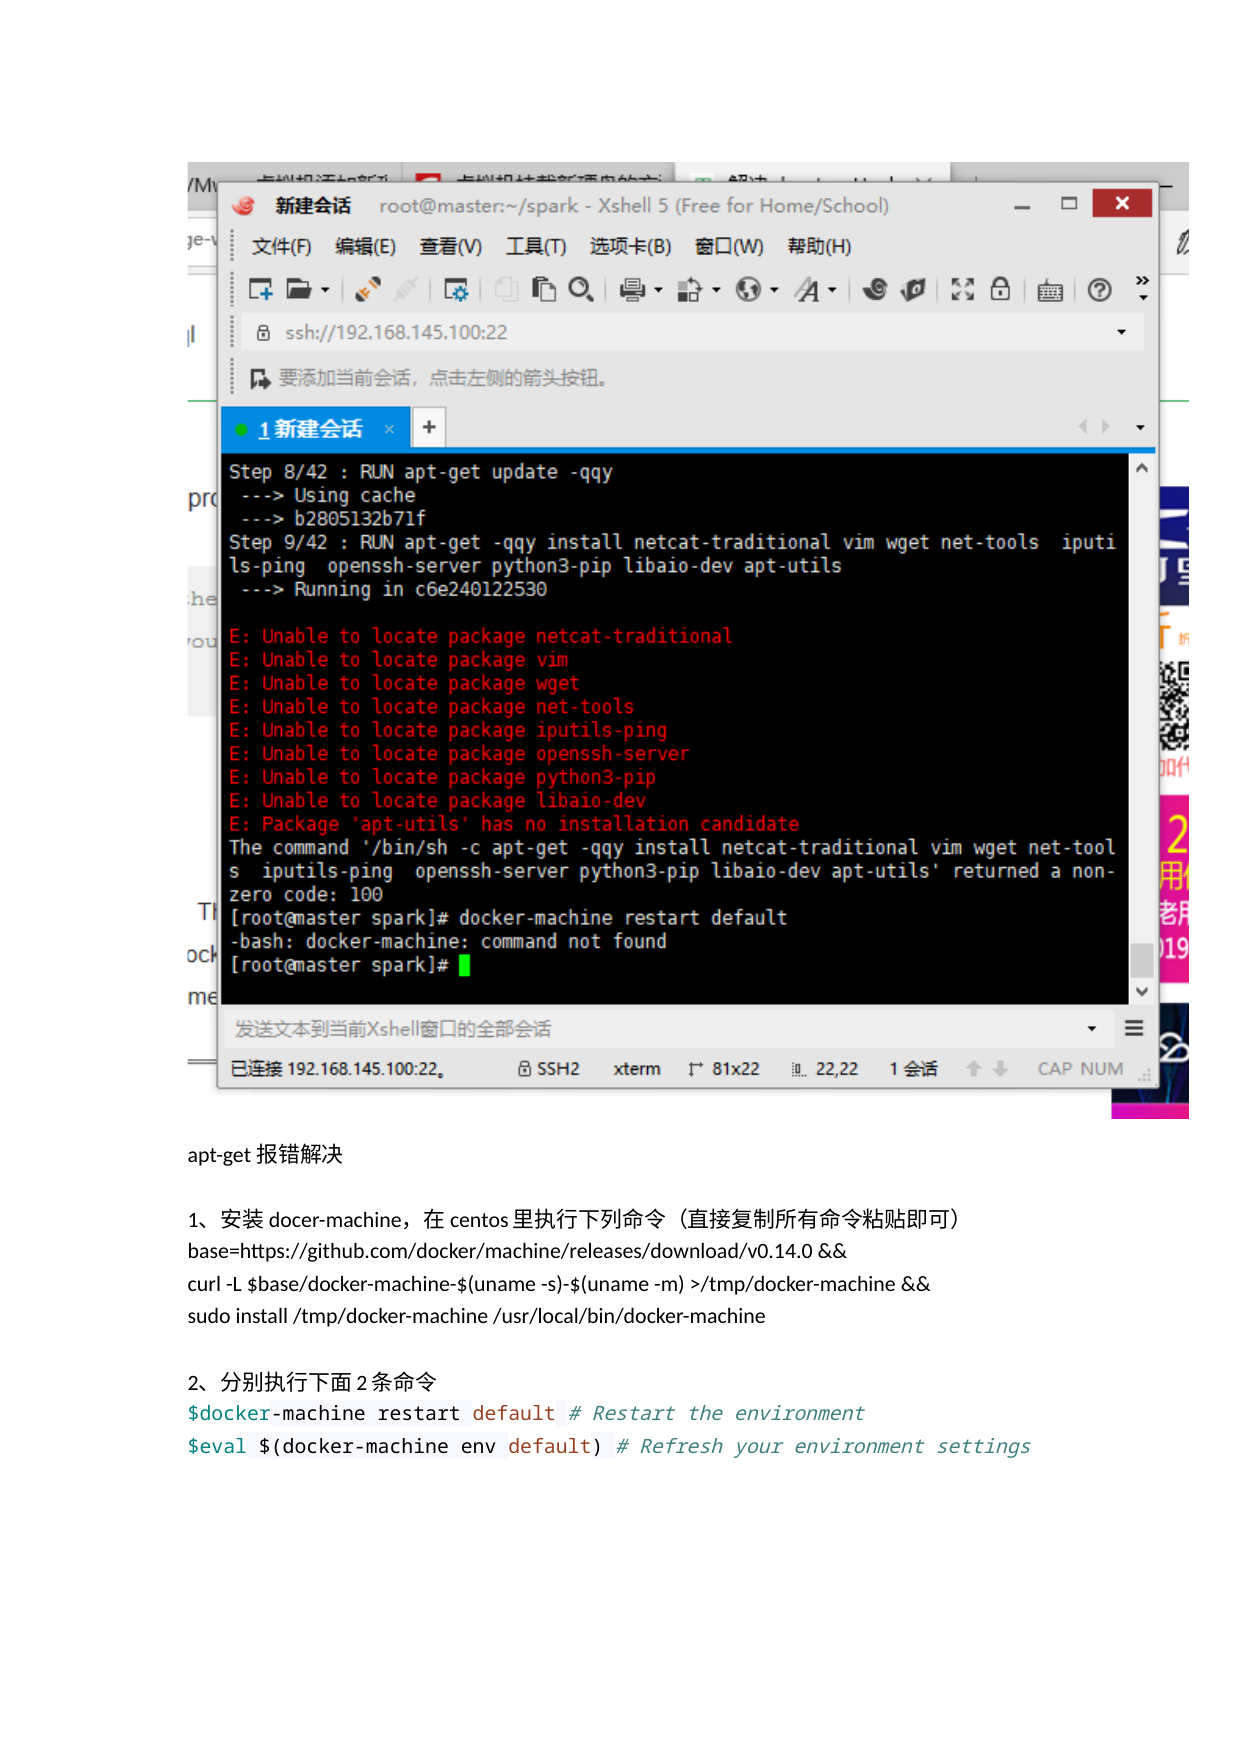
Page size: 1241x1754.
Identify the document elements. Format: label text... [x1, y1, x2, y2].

text 1、安装docer-machine，在centos里执行下列命令（直接复制所有命令粘贴即可） [187, 1202, 1053, 1234]
picture [187, 162, 1189, 1119]
text apt-get 报错解决 [187, 1137, 1053, 1169]
list $docker-machine restart default # Restart the environment [187, 1397, 1053, 1429]
list $eval $(docker-machine env default) # Refresh your environment settings [187, 1429, 1053, 1462]
text curl -L $base/docker-machine-$(uname -s)-$(uname -m) >/tmp/docker-machine && [187, 1267, 1053, 1299]
list 分别执行下面2条命令 [187, 1364, 1053, 1397]
text base=https://github.com/docker/machine/releases/download/v0.14.0 && [187, 1234, 1053, 1267]
text sudo install /tmp/docker-machine /usr/local/bin/docker-machine [187, 1299, 1053, 1332]
